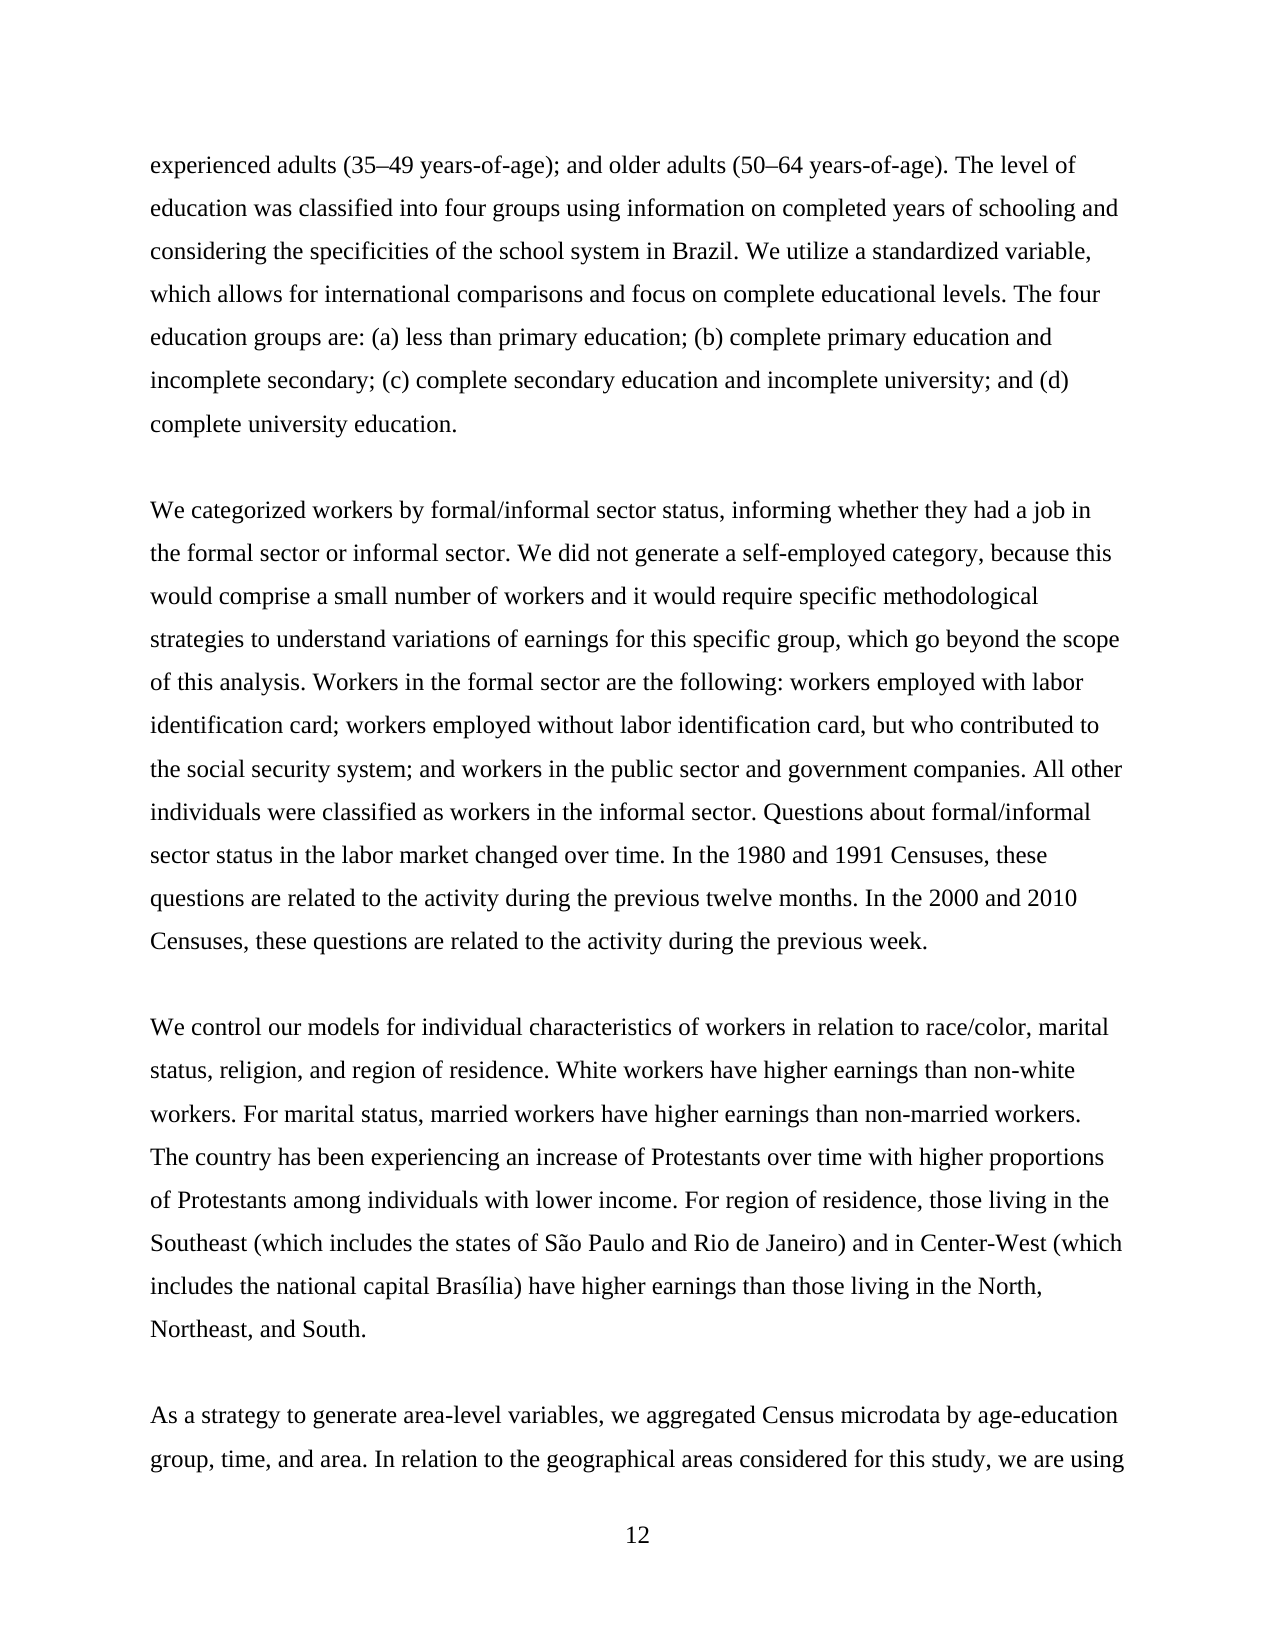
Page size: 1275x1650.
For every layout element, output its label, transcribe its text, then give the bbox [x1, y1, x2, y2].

text We control our models for individual characteristics of workers in relation to race/color, marital status, religion, and region of residence. White workers have higher earnings than non-white workers. For marital status, married workers have higher earnings than non-married workers. The country has been experiencing an increase of Protestants over time with higher proportions of Protestants among individuals with lower income. For region of residence, those living in the Southeast (which includes the states of São Paulo and Rio de Janeiro) and in Center-West (which includes the national capital Brasília) have higher earnings than those living in the North, Northeast, and South. [150, 1012, 1125, 1343]
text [150, 150, 1125, 437]
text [150, 1401, 1125, 1472]
text We categorized workers by formal/informal sector status, informing whether they had a job in the formal sector or informal sector. We did not generate a self-employed category, because this would comprise a small number of workers and it would require specific methodological strategies to understand variations of earnings for this specific group, which go beyond the scope of this analysis. Workers in the formal sector are the following: workers employed with labor identification card; workers employed without labor identification card, but who contributed to the social security system; and workers in the public sector and government companies. All other individuals were classified as workers in the informal sector. Questions about formal/informal sector status in the labor market changed over time. In the 1980 and 1991 Censuses, these questions are related to the activity during the previous twelve months. In the 2000 and 2010 Censuses, these questions are related to the activity during the previous week. [150, 495, 1125, 955]
